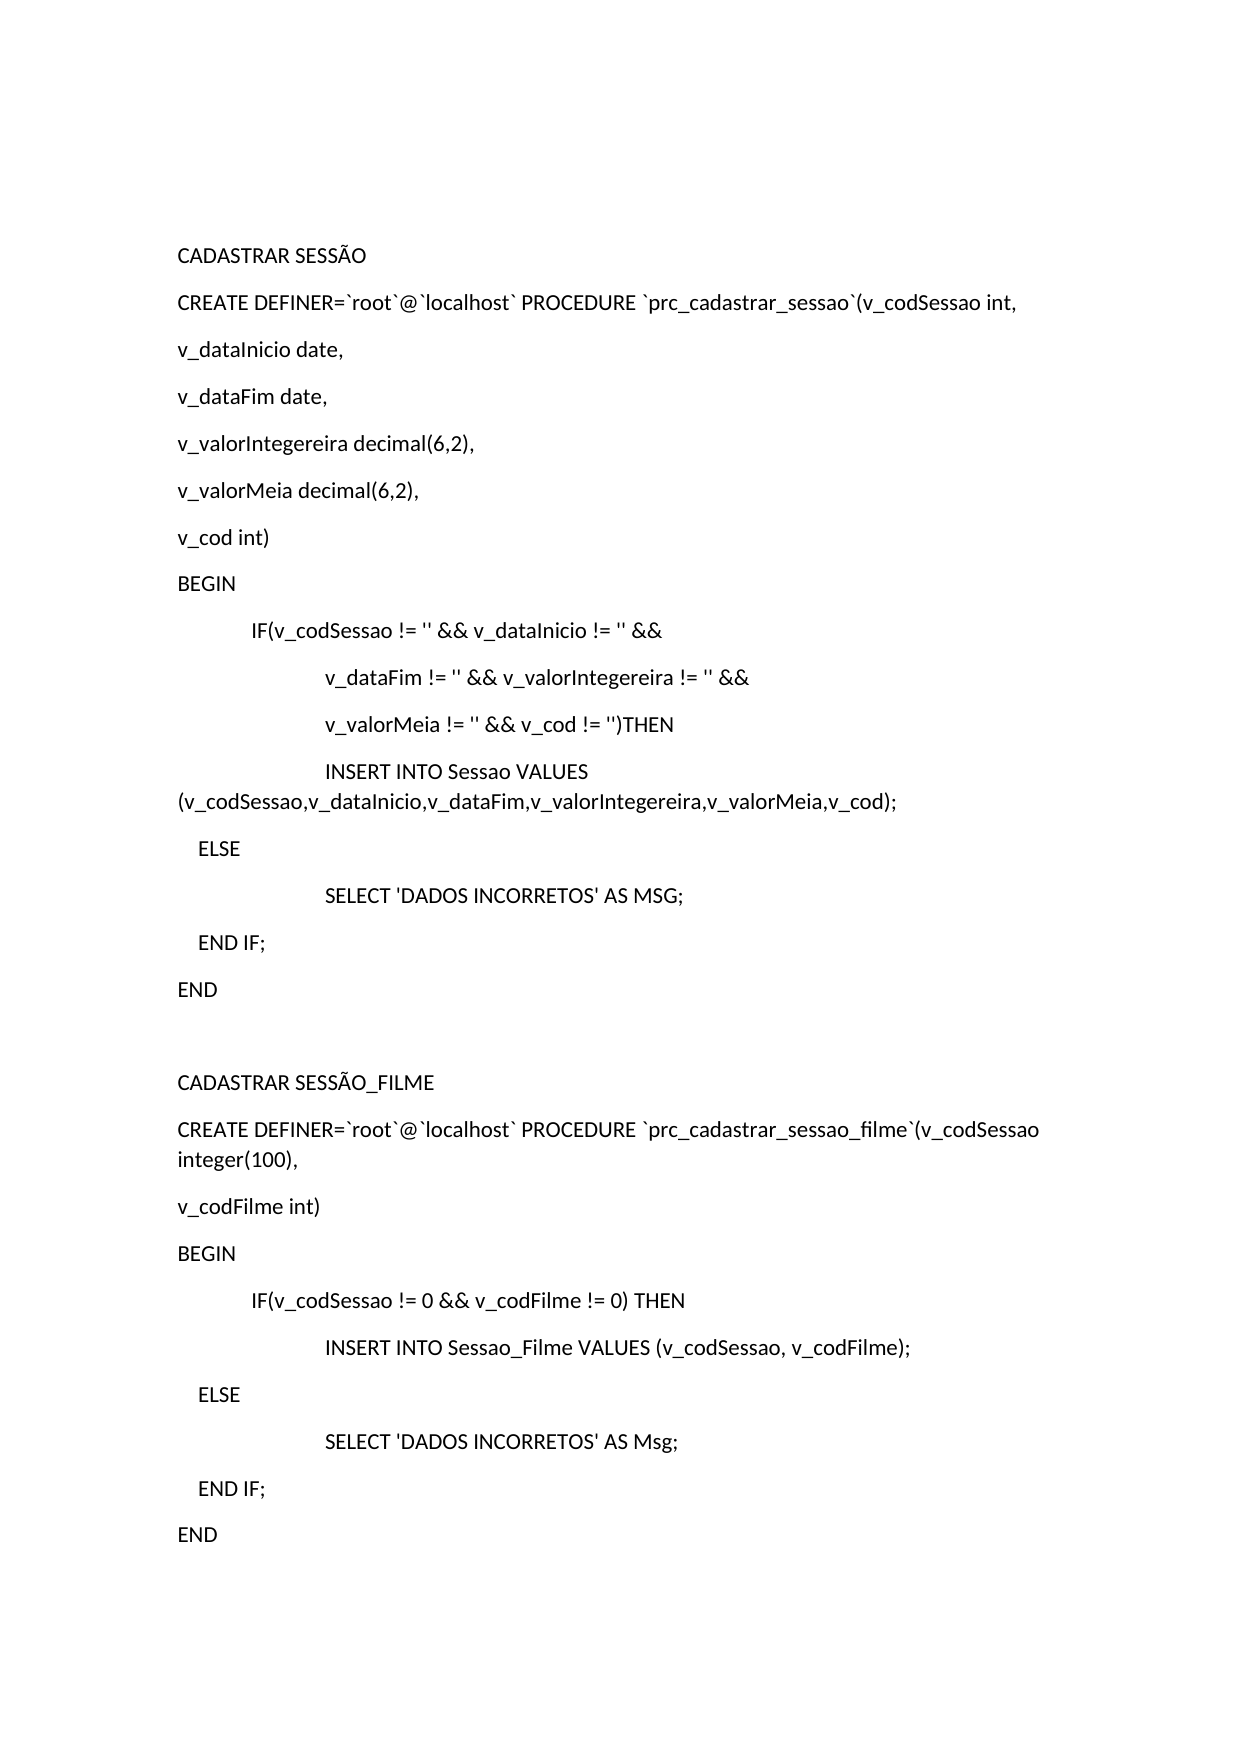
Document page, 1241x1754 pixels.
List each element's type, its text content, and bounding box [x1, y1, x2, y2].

text v_valorMeia != '' && v_cod != '')THEN [177, 710, 1063, 738]
text v_dataFim date, [177, 382, 1063, 410]
text ELSE [177, 1380, 1063, 1408]
text END [177, 1521, 1063, 1548]
text INSERT INTO Sessao VALUES (v_codSessao,v_dataInicio,v_dataFim,v_valorIntegereira,v_valorMeia,v_cod); [177, 757, 1063, 815]
text v_codFilme int) [177, 1192, 1063, 1220]
text IF(v_codSessao != '' && v_dataInicio != '' && [177, 616, 1063, 644]
text v_cod int) [177, 523, 1063, 551]
text v_valorMeia decimal(6,2), [177, 476, 1063, 504]
text BEGIN [177, 1239, 1063, 1267]
text INSERT INTO Sessao_Filme VALUES (v_codSessao, v_codFilme); [177, 1333, 1063, 1361]
text END IF; [177, 928, 1063, 956]
text v_valorIntegereira decimal(6,2), [177, 429, 1063, 457]
text END IF; [177, 1474, 1063, 1502]
text CADASTRAR SESSÃO_FILME [177, 1068, 1063, 1096]
text CADASTRAR SESSÃO [177, 241, 1063, 269]
text v_dataFim != '' && v_valorIntegereira != '' && [177, 663, 1063, 691]
text ELSE [177, 834, 1063, 862]
text END [177, 975, 1063, 1003]
text SELECT 'DADOS INCORRETOS' AS Msg; [177, 1427, 1063, 1455]
text CREATE DEFINER=`root`@`localhost` PROCEDURE `prc_cadastrar_sessao_filme`(v_codSessao integer(100), [177, 1115, 1063, 1173]
text IF(v_codSessao != 0 && v_codFilme != 0) THEN [177, 1286, 1063, 1314]
text SELECT 'DADOS INCORRETOS' AS MSG; [177, 881, 1063, 909]
text BEGIN [177, 569, 1063, 597]
text v_dataInicio date, [177, 335, 1063, 363]
text CREATE DEFINER=`root`@`localhost` PROCEDURE `prc_cadastrar_sessao`(v_codSessao int, [177, 288, 1063, 316]
